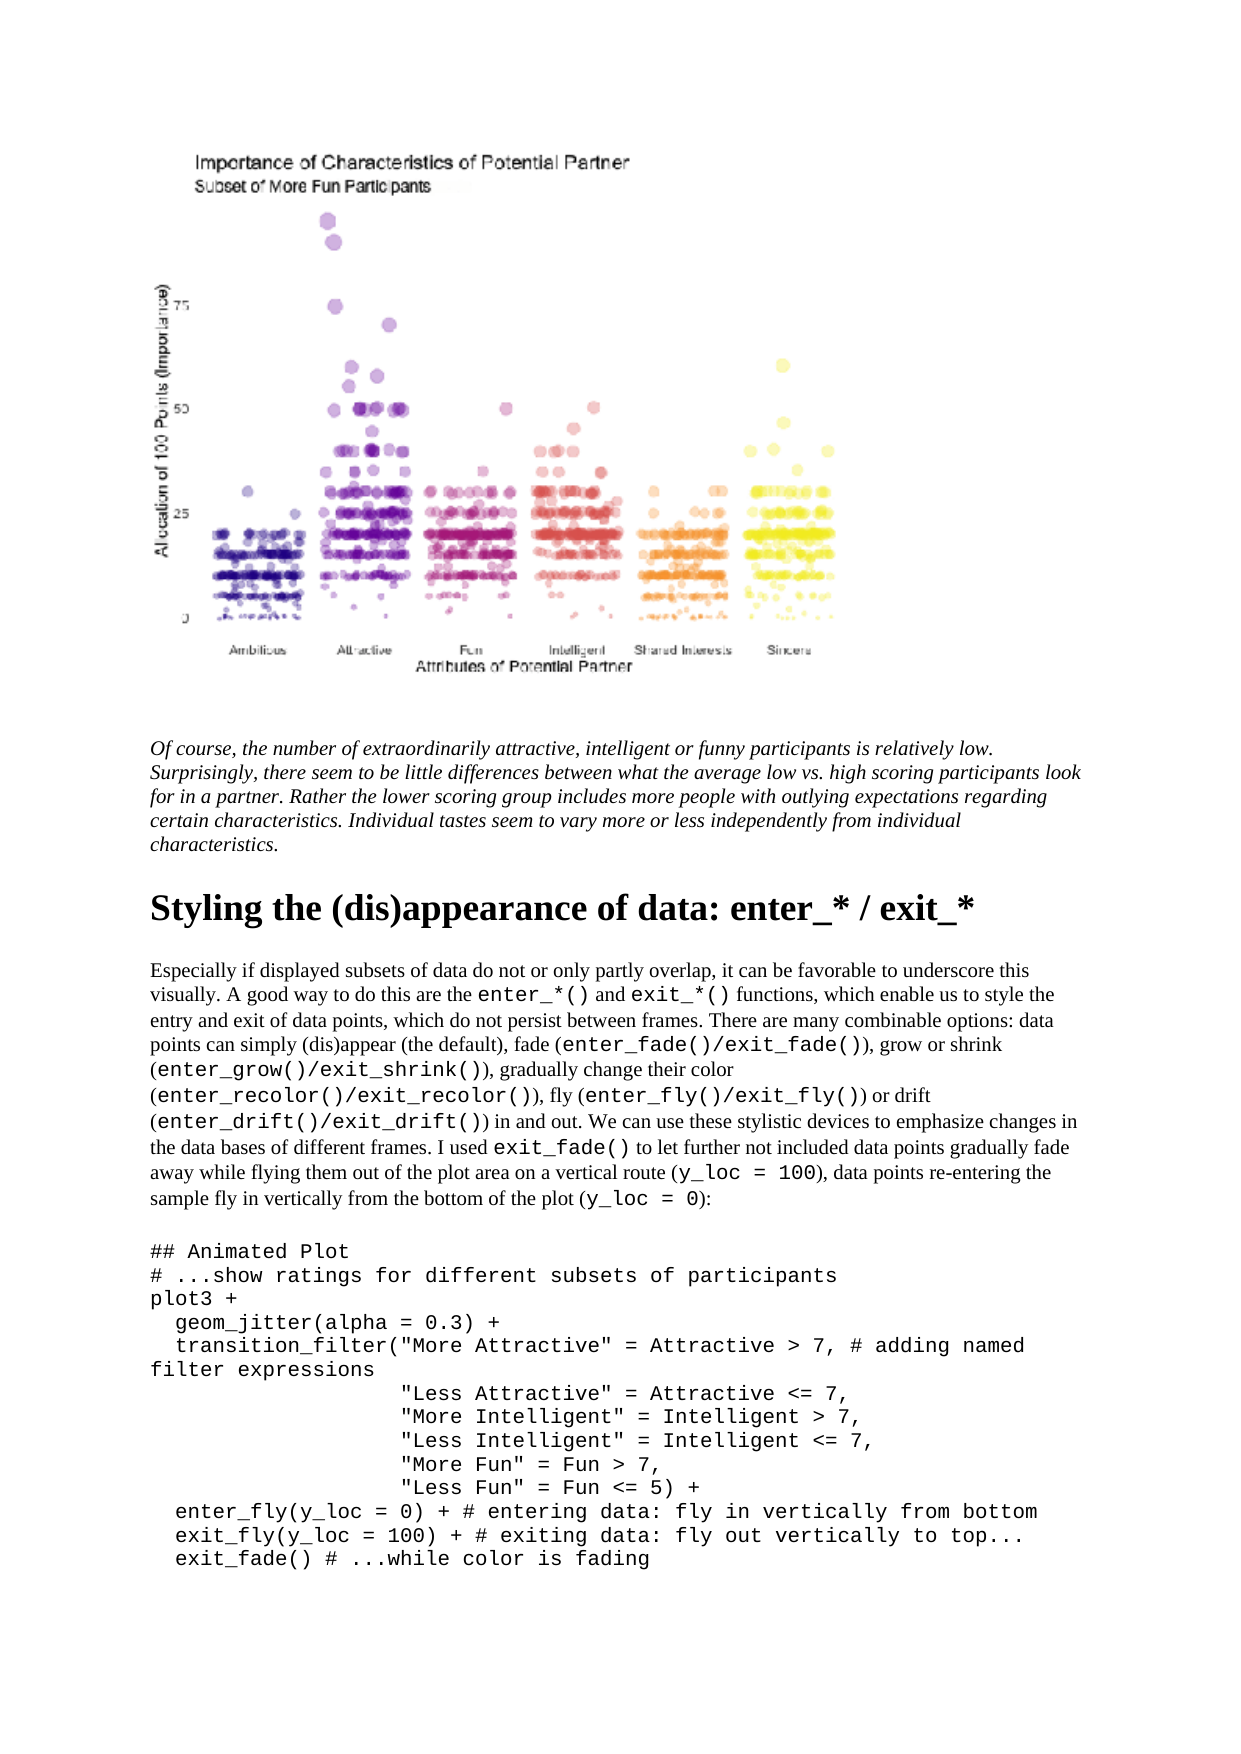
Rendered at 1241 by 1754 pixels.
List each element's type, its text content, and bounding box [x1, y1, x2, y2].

text exit_fly(y_loc = 100) + # exiting data: fly out vertically to top... [150, 1525, 1090, 1548]
text "Less Attractive" = Attractive <= 7, [150, 1383, 1090, 1406]
text # ...show ratings for different subsets of participants [150, 1264, 1090, 1288]
text "More Fun" = Fun > 7, [150, 1454, 1090, 1477]
text transition_filter("More Attractive" = Attractive > 7, # adding named filter expressions [150, 1336, 1090, 1383]
text geom_jitter(alpha = 0.3) + [150, 1312, 1090, 1336]
picture [150, 150, 861, 683]
text plot3 + [150, 1288, 1090, 1312]
text ## Animated Plot [150, 1241, 1090, 1264]
text "Less Fun" = Fun <= 5) + [150, 1477, 1090, 1501]
text Especially if displayed subsets of data do not or only partly overlap, it can be favorable to underscore this visually. A good way to do this are the enter_*() and exit_*() functions, which enable us to style the entry and exit of data points, which do not persist between frames. There are many combinable options: data points can simply (dis)appear (the default), fade (enter_fade()/exit_fade()), grow or shrink (enter_grow()/exit_shrink()), gradually change their color (enter_recolor()/exit_recolor()), fly (enter_fly()/exit_fly()) or drift (enter_drift()/exit_drift()) in and out. We can use these stylistic devices to emphasize changes in the data bases of different frames. I used exit_fade() to let further not included data points gradually fade away while flying them out of the plot area on a vertical route (y_loc = 100), data points re-entering the sample fly in vertically from the bottom of the plot (y_loc = 0): [150, 958, 1090, 1212]
text "Less Intelligent" = Intelligent <= 7, [150, 1430, 1090, 1454]
text "More Intelligent" = Intelligent > 7, [150, 1406, 1090, 1430]
text Of course, the number of extraordinarily attractive, intelligent or funny participants is relatively low. Surprisingly, there seem to be little differences between what the average low vs. high scoring participants look for in a partner. Rather the lower scoring group includes more people with outlying expectations regarding certain characteristics. Individual tastes seem to vary more or less independently from individual characteristics. [150, 736, 1090, 856]
text enter_fly(y_loc = 0) + # entering data: fly in vertically from bottom [150, 1501, 1090, 1525]
text exit_fade() # ...while color is fading [150, 1548, 1090, 1572]
text Styling the (dis)appearance of data: enter_* / exit_* [150, 886, 1090, 929]
